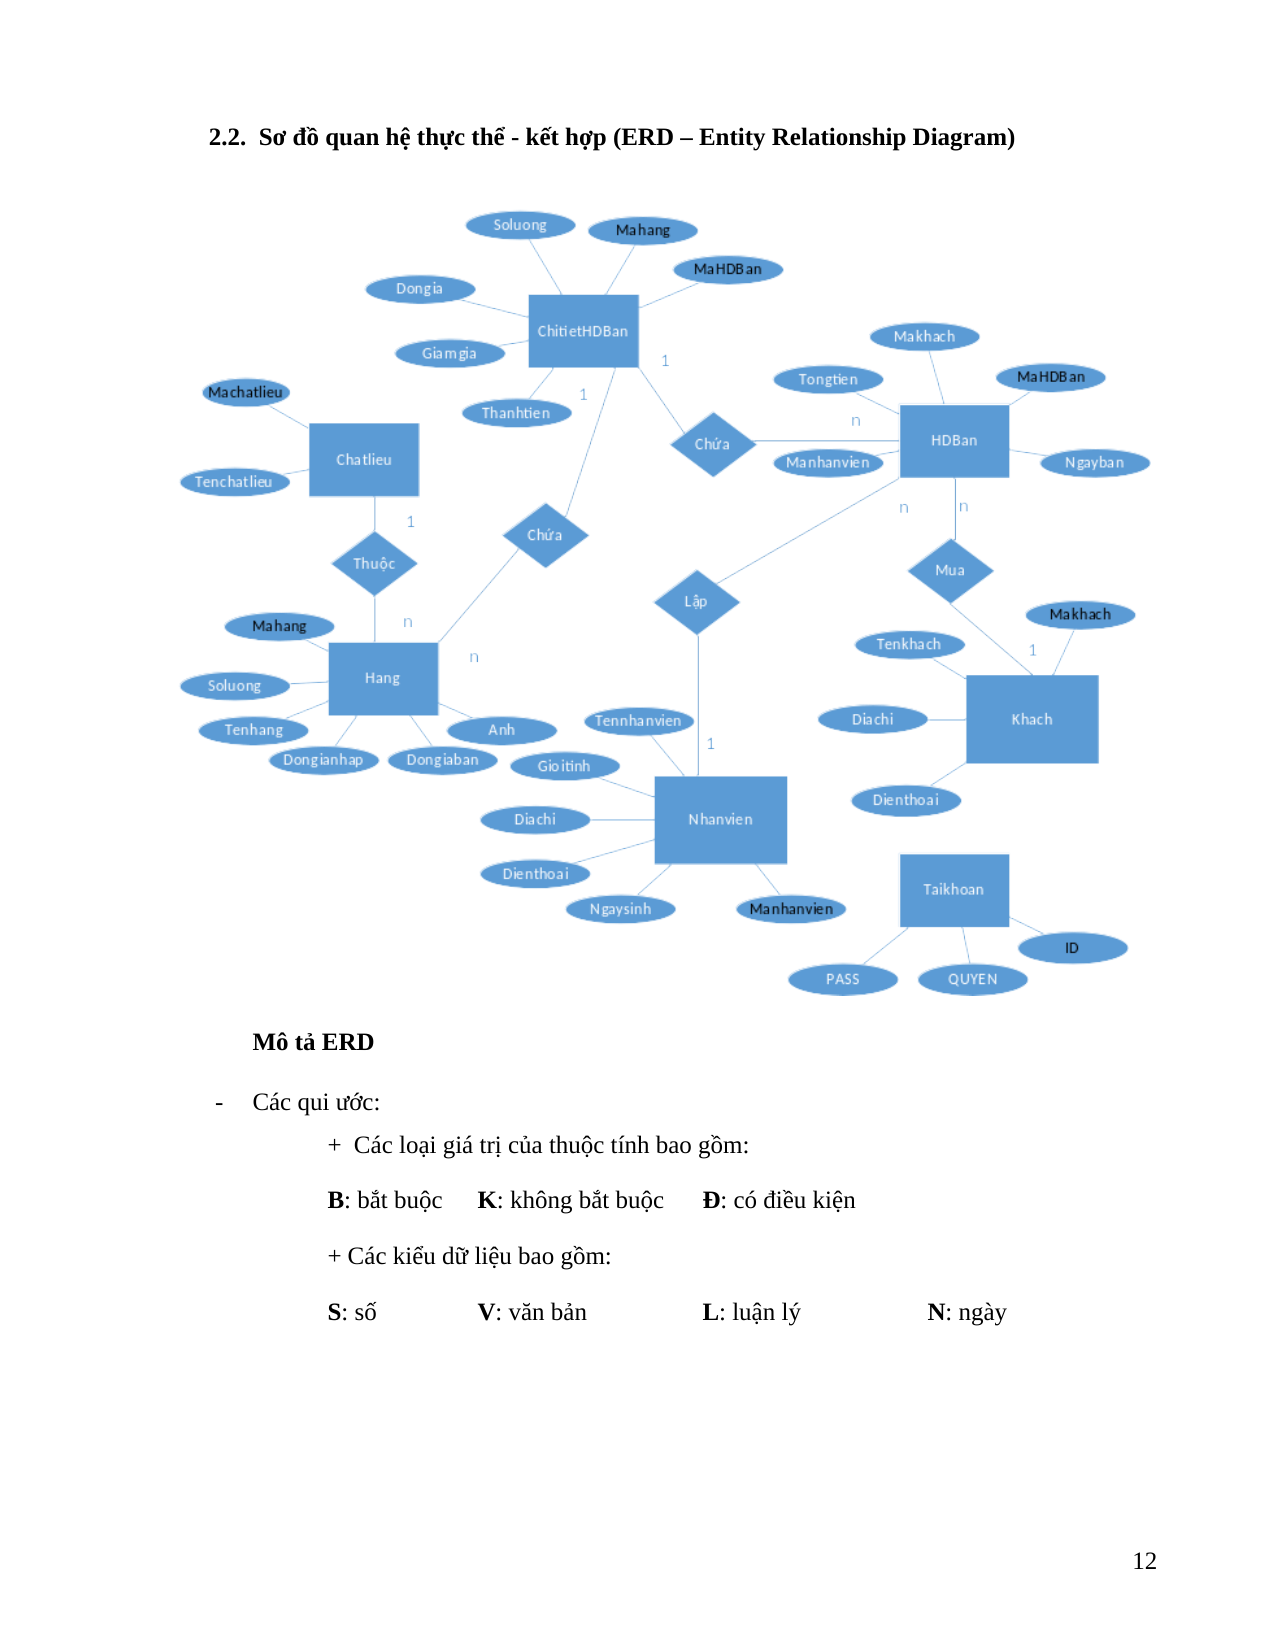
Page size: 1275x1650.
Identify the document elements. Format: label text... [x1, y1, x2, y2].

text + Các kiểu dữ liệu bao gồm: [252, 1241, 1157, 1270]
list Các qui ước: [215, 1087, 1157, 1116]
text S: số V: văn bản L: luận lý N: ngày [177, 1297, 1157, 1326]
subtitle 2.2. Sơ đồ quan hệ thực thể - kết hợp (ERD – Entity Relationship Diagram) [177, 122, 1157, 151]
text Mô tả ERD [177, 1027, 1157, 1056]
text B: bắt buộc K: không bắt buộc Đ: có điều kiện [177, 1186, 1157, 1214]
text + Các loại giá trị của thuộc tính bao gồm: [252, 1130, 1157, 1159]
